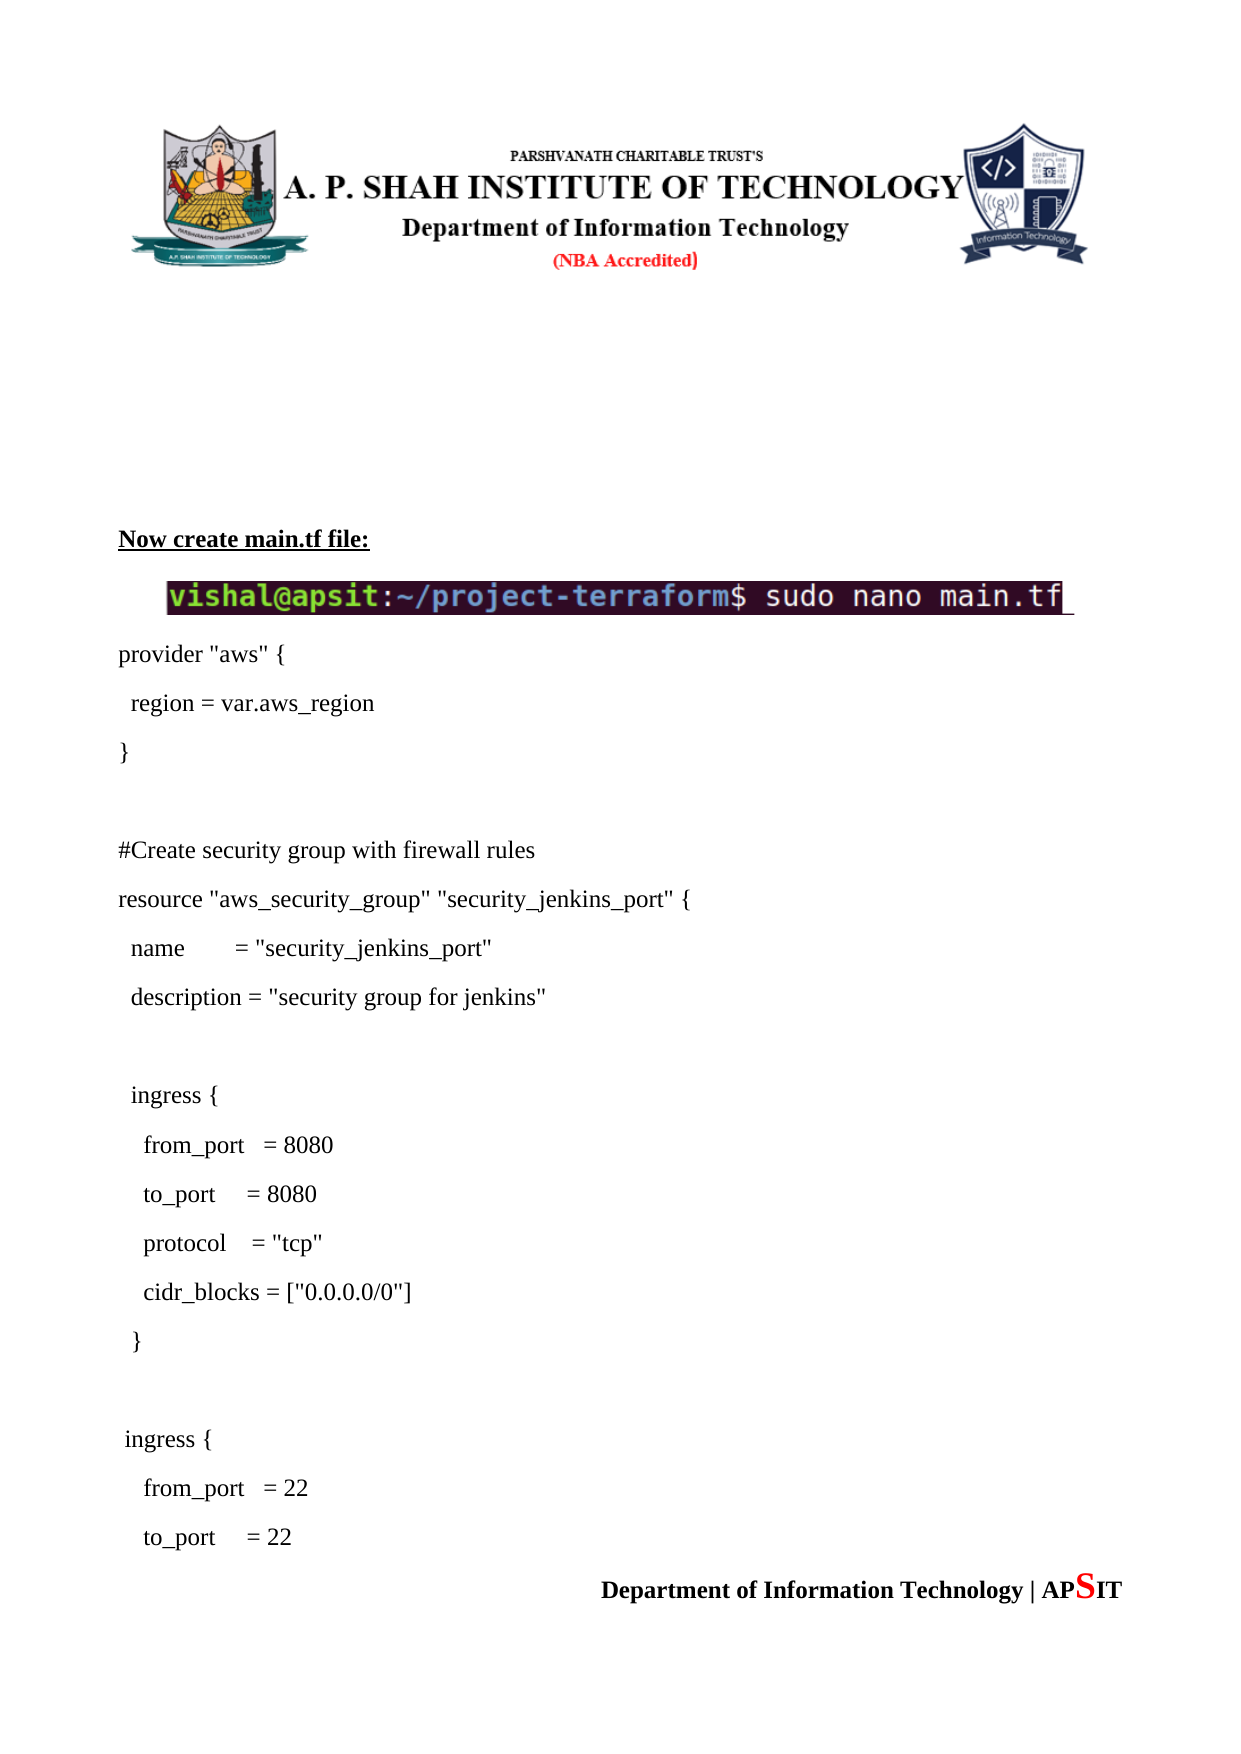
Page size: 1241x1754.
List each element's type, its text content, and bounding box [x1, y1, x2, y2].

text resource "aws_security_group" "security_jenkins_port" { [118, 884, 1122, 913]
text ingress { [118, 1081, 1122, 1109]
text from_port = 8080 [118, 1130, 1122, 1158]
text from_port = 22 [118, 1473, 1122, 1502]
picture [165, 581, 1075, 615]
text protocol = "tcp" [118, 1228, 1122, 1257]
text name = "security_jenkins_port" [118, 933, 1122, 962]
text region = var.aws_region [118, 688, 1122, 717]
text Now create main.tf file: [118, 524, 1122, 553]
text } [118, 737, 1122, 766]
text to_port = 22 [118, 1522, 1122, 1551]
picture [118, 118, 1123, 279]
text ingress { [118, 1424, 1122, 1453]
text provider "aws" { [118, 639, 1122, 668]
text cidr_blocks = ["0.0.0.0/0"] [118, 1277, 1122, 1306]
text description = "security group for jenkins" [118, 982, 1122, 1011]
text #Create security group with firewall rules [118, 835, 1122, 864]
text } [118, 1326, 1122, 1355]
text to_port = 8080 [118, 1179, 1122, 1207]
